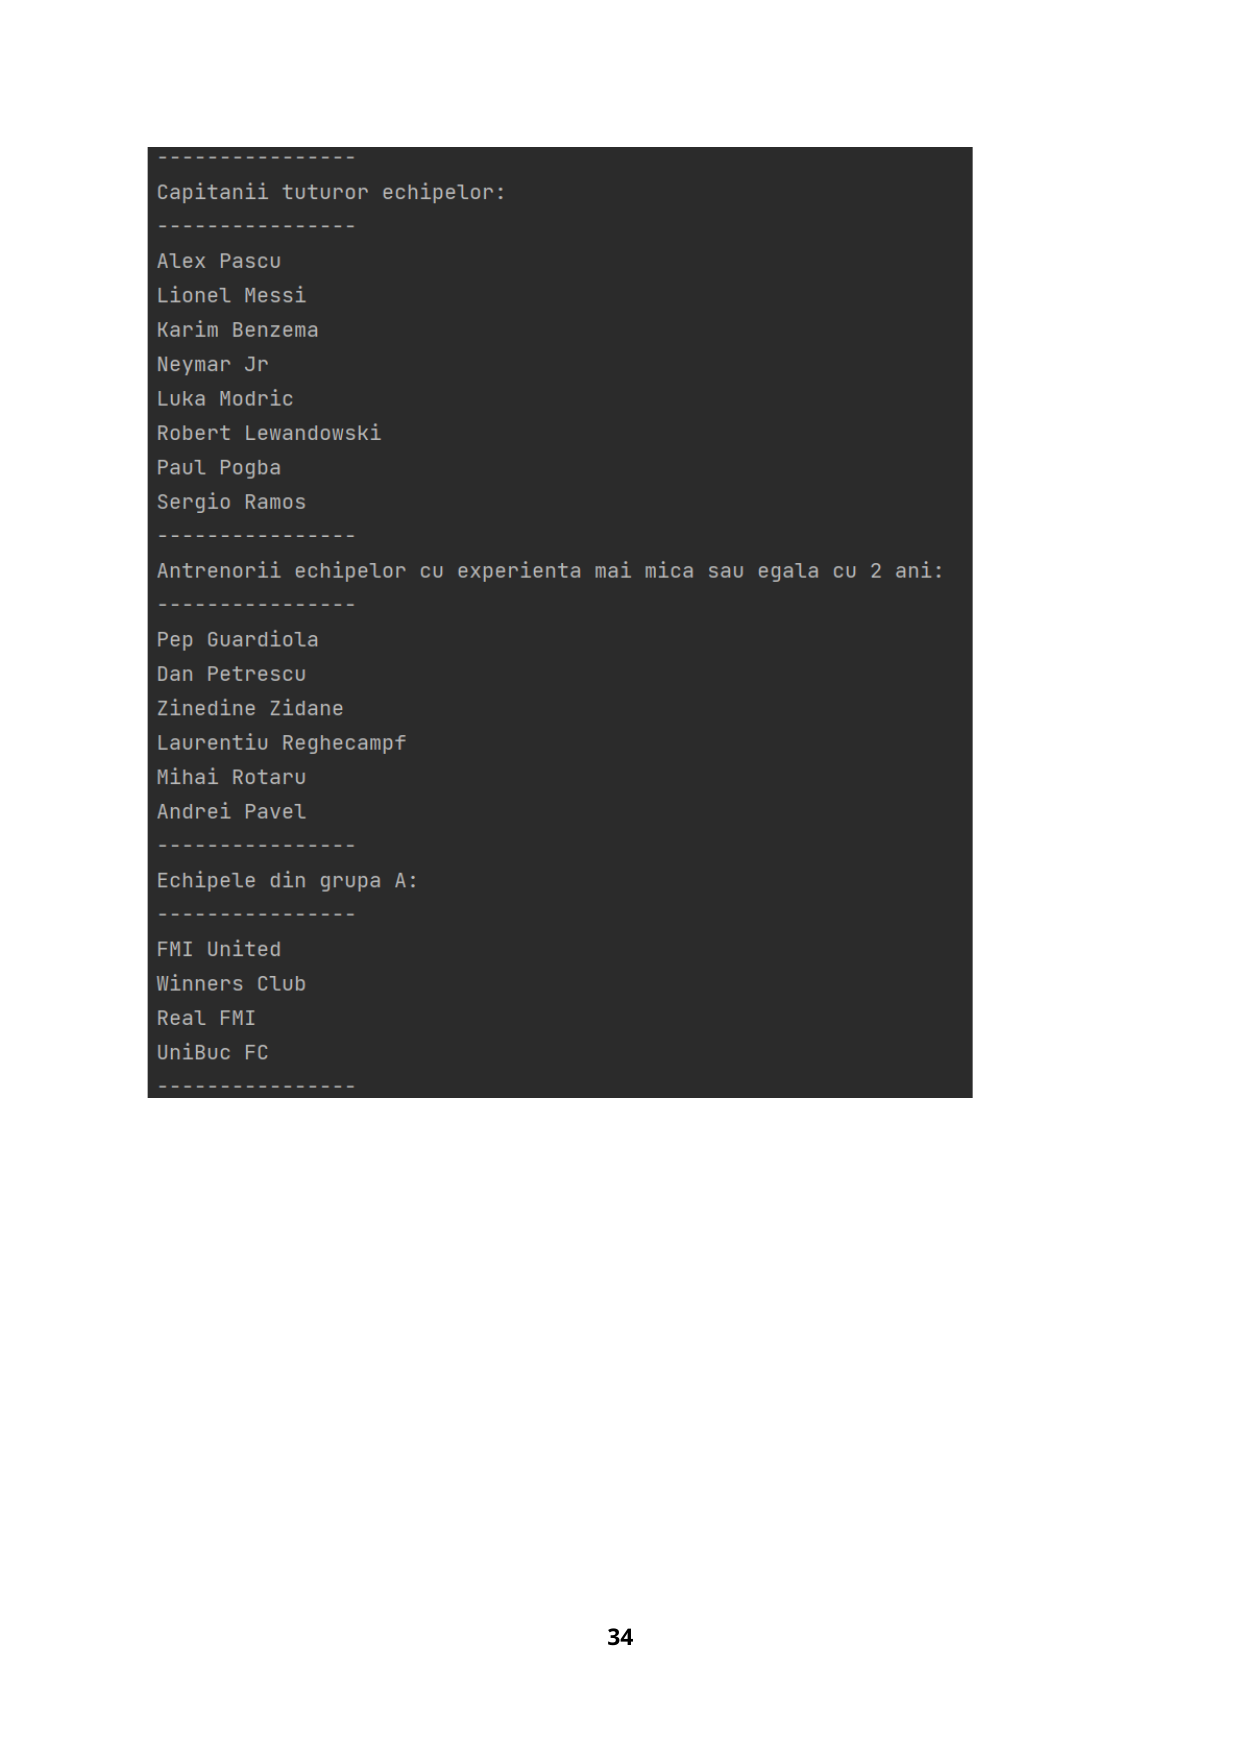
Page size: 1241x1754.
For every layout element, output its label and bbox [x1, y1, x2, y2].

picture [147, 147, 973, 1098]
